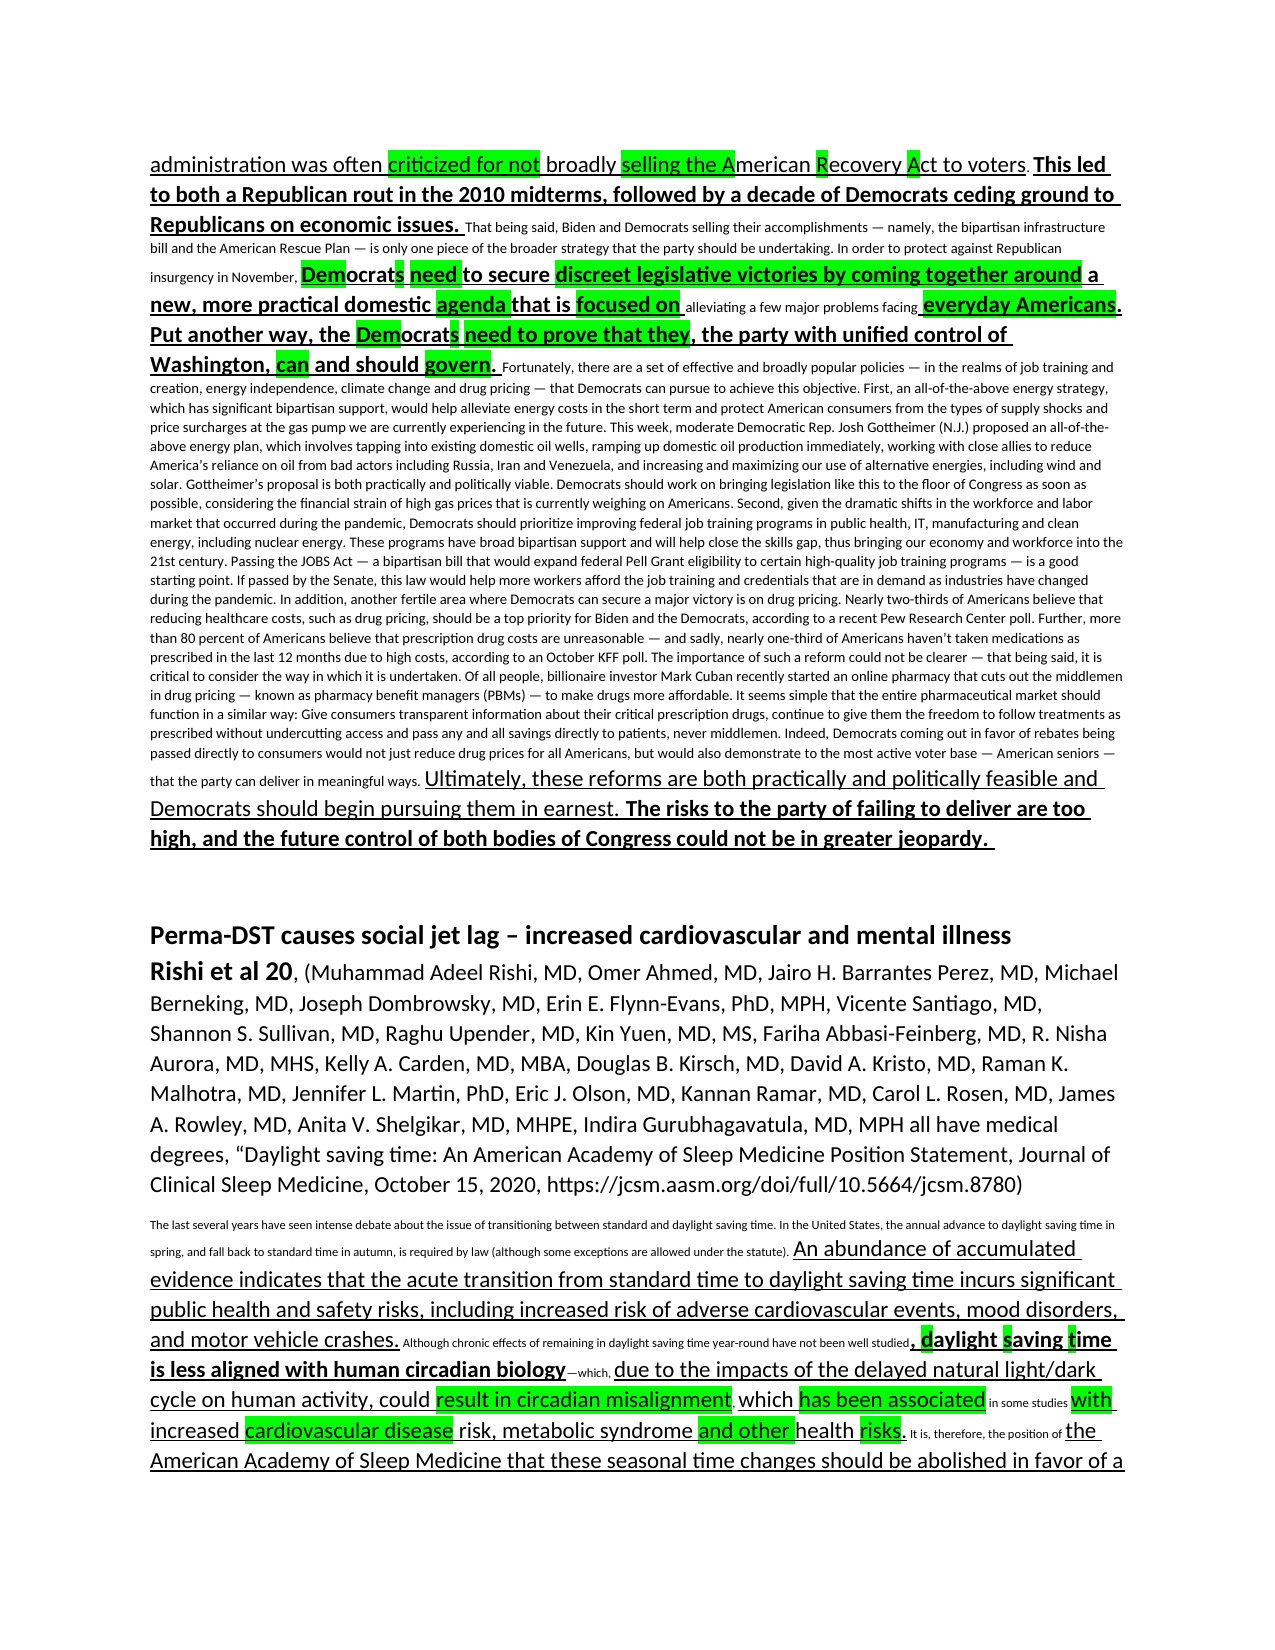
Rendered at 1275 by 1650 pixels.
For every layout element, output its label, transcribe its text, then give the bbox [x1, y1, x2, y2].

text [150, 150, 1125, 852]
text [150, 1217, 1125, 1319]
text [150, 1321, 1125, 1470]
subtitle Perma-DST causes social jet lag – increased cardiovascular and mental illness [150, 918, 1125, 951]
text Rishi et al 20, (Muhammad Adeel Rishi, MD, Omer Ahmed, MD, Jairo H. Barrantes Perez, MD, Michael Berneking, MD, Joseph Dombrowsky, MD, Erin E. Flynn-Evans, PhD, MPH, Vicente Santiago, MD, Shannon S. Sullivan, MD, Raghu Upender, MD, Kin Yuen, MD, MS, Fariha Abbasi-Feinberg, MD, R. Nisha Aurora, MD, MHS, Kelly A. Carden, MD, MBA, Douglas B. Kirsch, MD, David A. Kristo, MD, Raman K. Malhotra, MD, Jennifer L. Martin, PhD, Eric J. Olson, MD, Kannan Ramar, MD, Carol L. Rosen, MD, James A. Rowley, MD, Anita V. Shelgikar, MD, MHPE, Indira Gurubhagavatula, MD, MPH all have medical degrees, “Daylight saving time: An American Academy of Sleep Medicine Position Statement, Journal of Clinical Sleep Medicine, October 15, 2020, https://jcsm.aasm.org/doi/full/10.5664/jcsm.8780) [150, 954, 1125, 1198]
